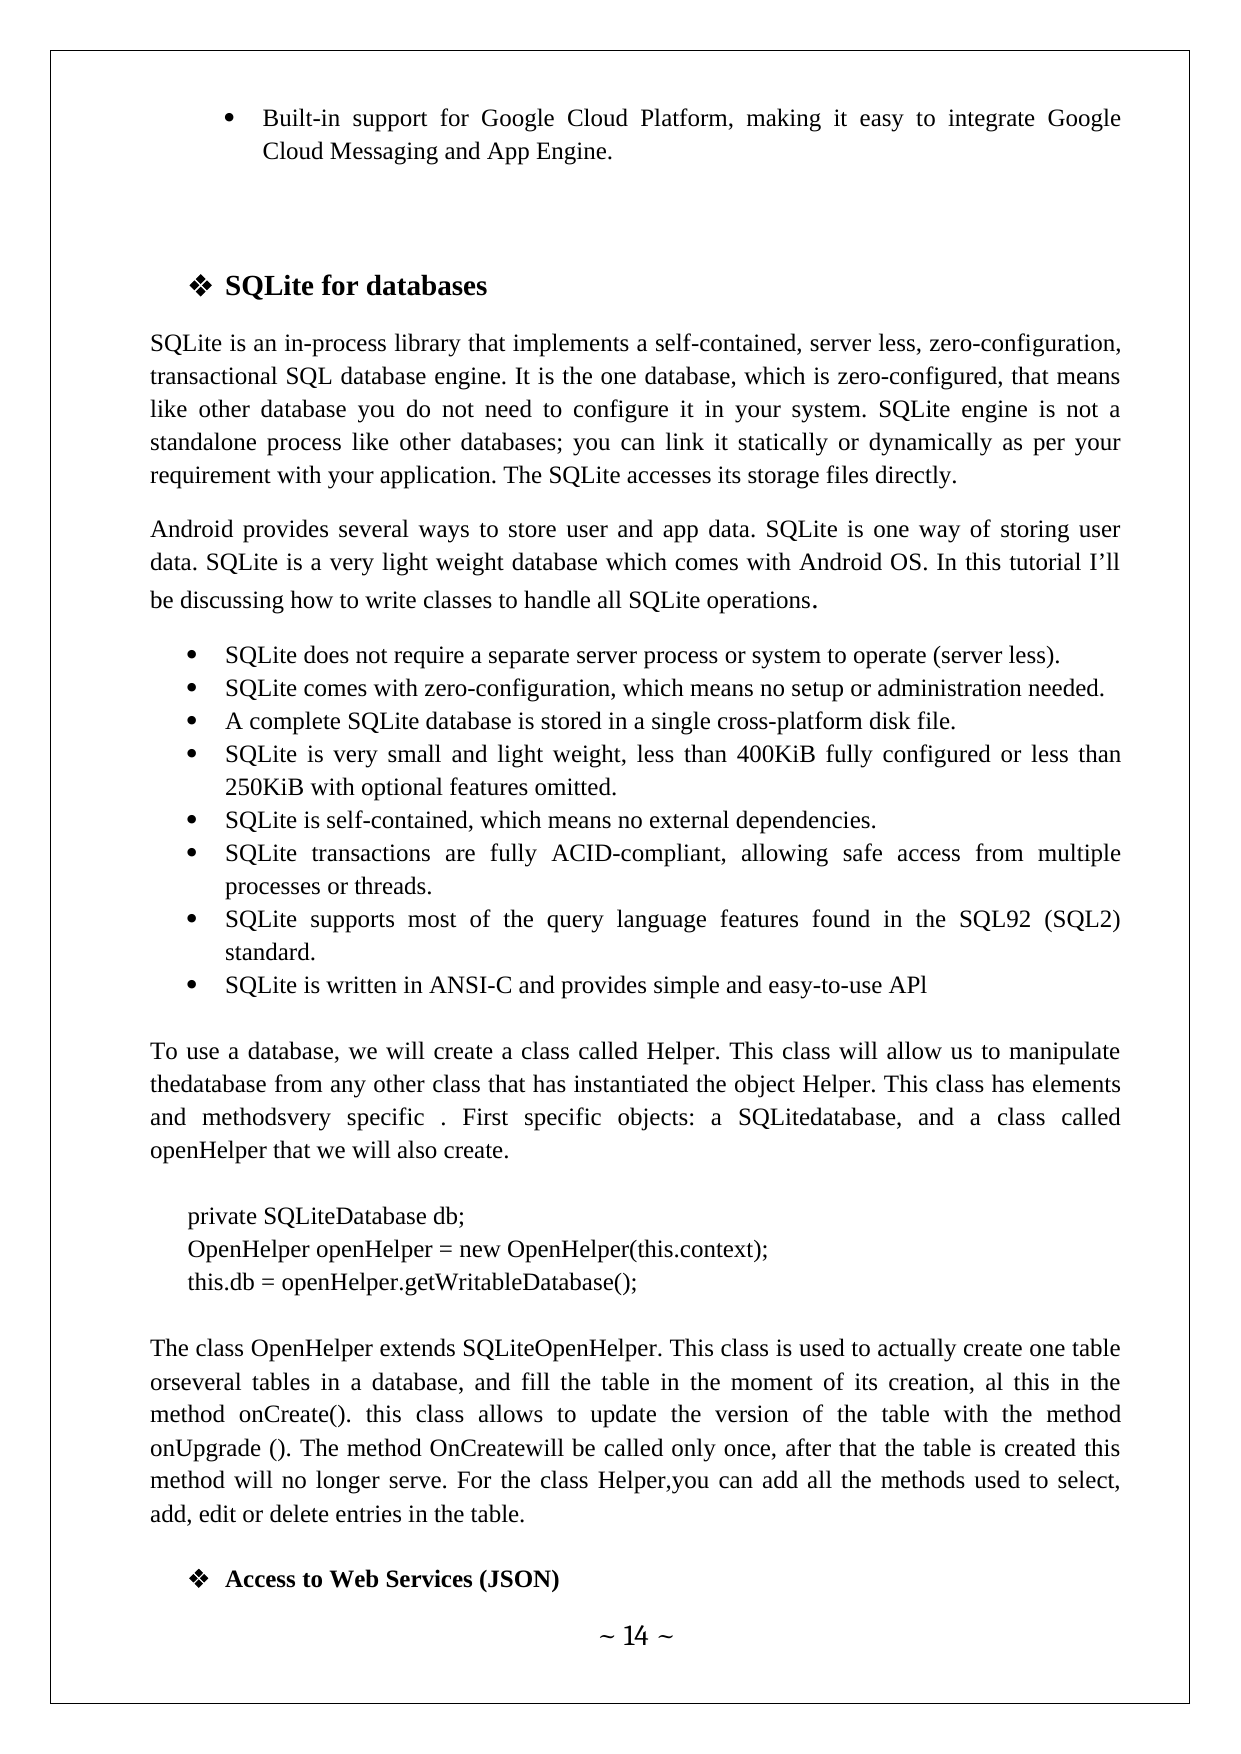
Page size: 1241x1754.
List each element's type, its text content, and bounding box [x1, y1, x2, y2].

list SQLite transactions are fully ACID-compliant, allowing safe access from multiple processes or threads. [187, 838, 1122, 900]
list Built-in support for Google Cloud Platform, making it easy to integrate Google Cloud Messaging and App Engine. [225, 103, 1122, 165]
text To use a database, we will create a class called Helper. This class will allow us to manipulate thedatabase from any other class that has instantiated the object Helper. This class has elements and methodsvery specific . First specific objects: a SQLitedatabase, and a class called openHelper that we will also create. [150, 1036, 1122, 1164]
list SQLite is self-contained, which means no external dependencies. [187, 805, 1122, 834]
list Access to Web Services (JSON) [187, 1564, 1122, 1593]
text SQLite is an in-process library that implements a self-contained, server less, zero-configuration, transactional SQL database engine. It is the one database, which is zero-configured, that means like other database you do not need to configure it in your system. SQLite engine is not a standalone process like other databases; you can link it statically or dynamically as per your requirement with your application. The SQLite accesses its storage files directly. [150, 328, 1122, 489]
list SQLite supports most of the query language features found in the SQL92 (SQL2) standard. [187, 904, 1122, 966]
list SQLite is very small and light weight, less than 400KiB fully configured or less than 250KiB with optional features omitted. [187, 739, 1122, 801]
text this.db = openHelper.getWritableDatabase(); [187, 1267, 1122, 1296]
text private SQLiteDatabase db; [187, 1201, 1122, 1230]
list SQLite comes with zero-configuration, which means no setup or administration needed. [187, 673, 1122, 702]
text Android provides several ways to store user and app data. SQLite is one way of storing user data. SQLite is a very light weight database which comes with Android OS. In this tutorial I’ll be discussing how to write classes to handle all SQLite operations. [150, 514, 1122, 614]
list SQLite for databases [187, 268, 1122, 302]
text The class OpenHelper extends SQLiteOpenHelper. This class is used to actually create one table orseveral tables in a database, and fill the table in the moment of its creation, al this in the method onCreate(). this class allows to update the version of the table with the method onUpgrade (). The method OnCreatewill be called only once, after that the table is created this method will no longer serve. For the class Helper,you can add all the methods used to select, add, edit or delete entries in the table. [150, 1333, 1122, 1527]
list SQLite does not require a separate server process or system to operate (server less). [187, 640, 1122, 669]
list A complete SQLite database is stored in a single cross-platform disk file. [187, 706, 1122, 735]
text OpenHelper openHelper = new OpenHelper(this.context); [187, 1234, 1122, 1263]
list SQLite is written in ANSI-C and provides simple and easy-to-use APl [187, 970, 1122, 999]
